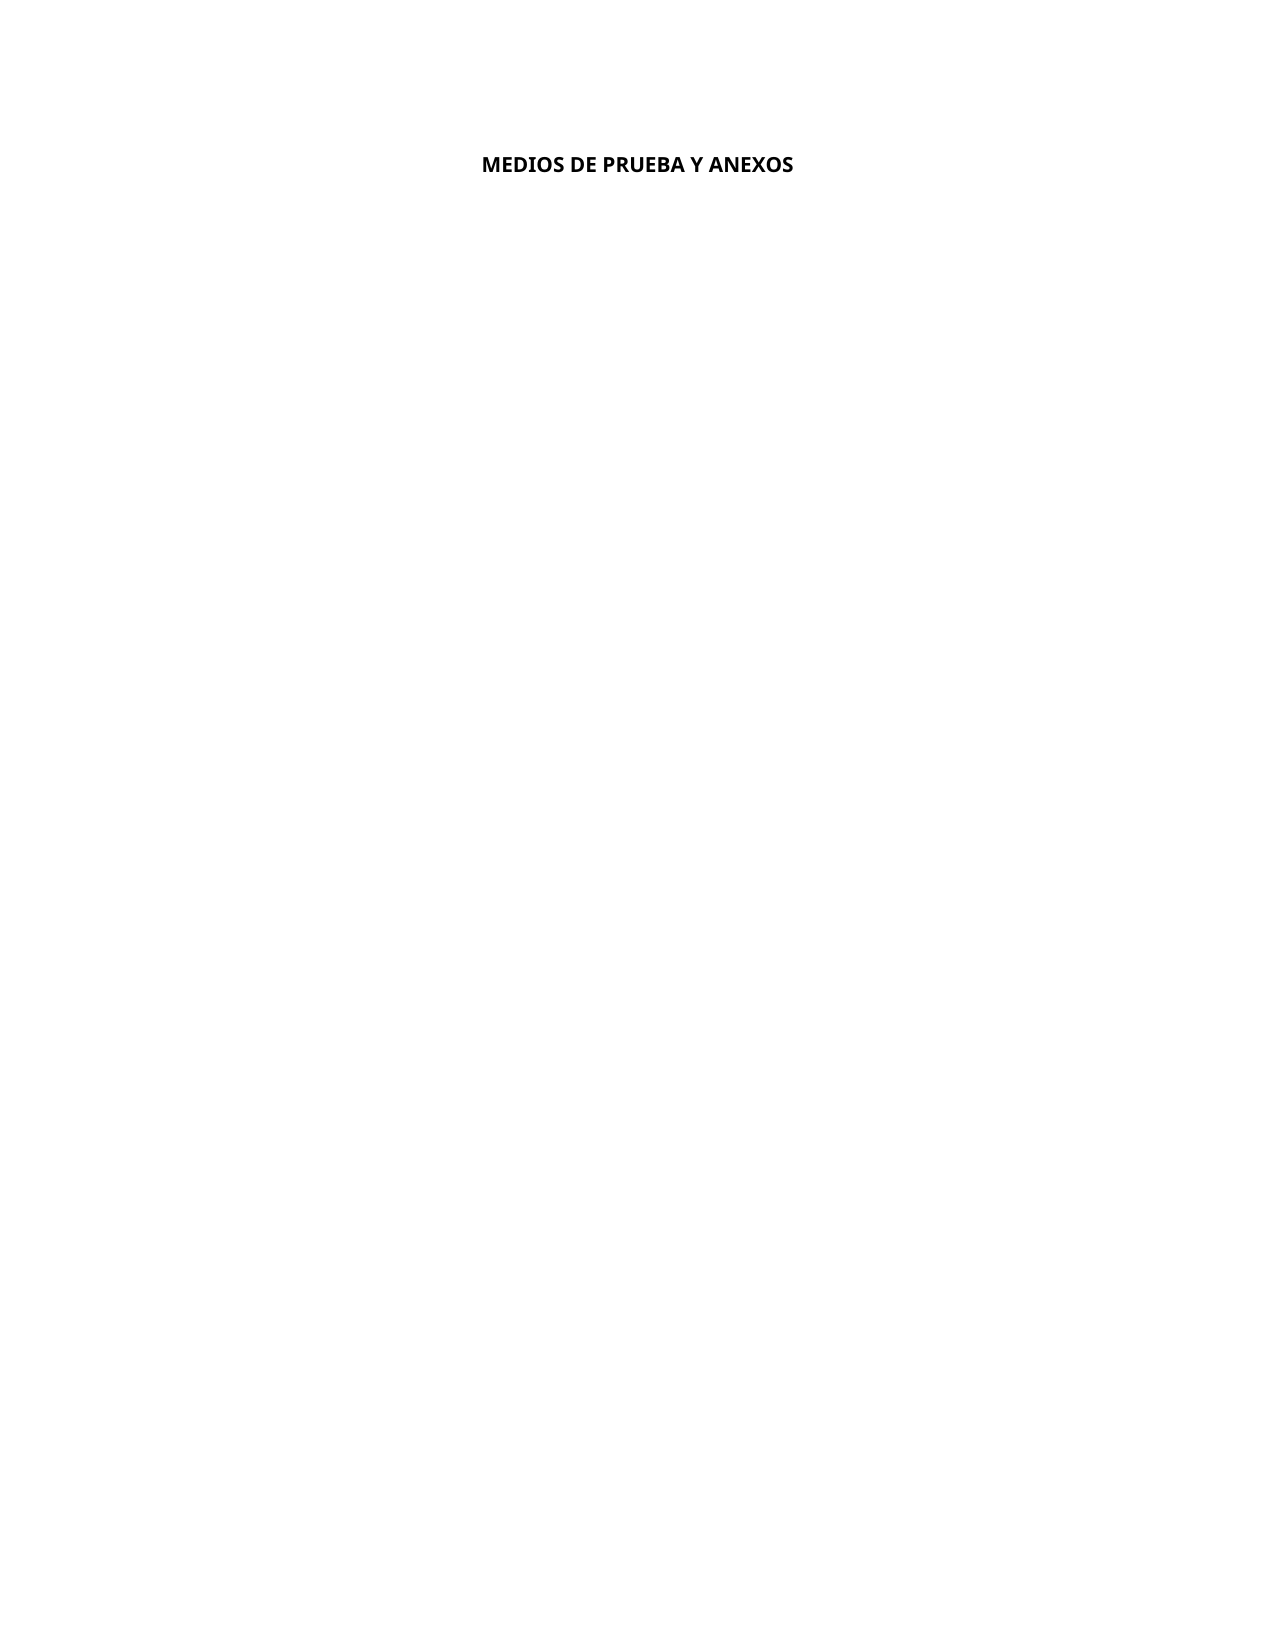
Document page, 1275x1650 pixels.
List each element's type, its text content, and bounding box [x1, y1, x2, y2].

text MEDIOS DE PRUEBA Y ANEXOS [150, 150, 1125, 178]
